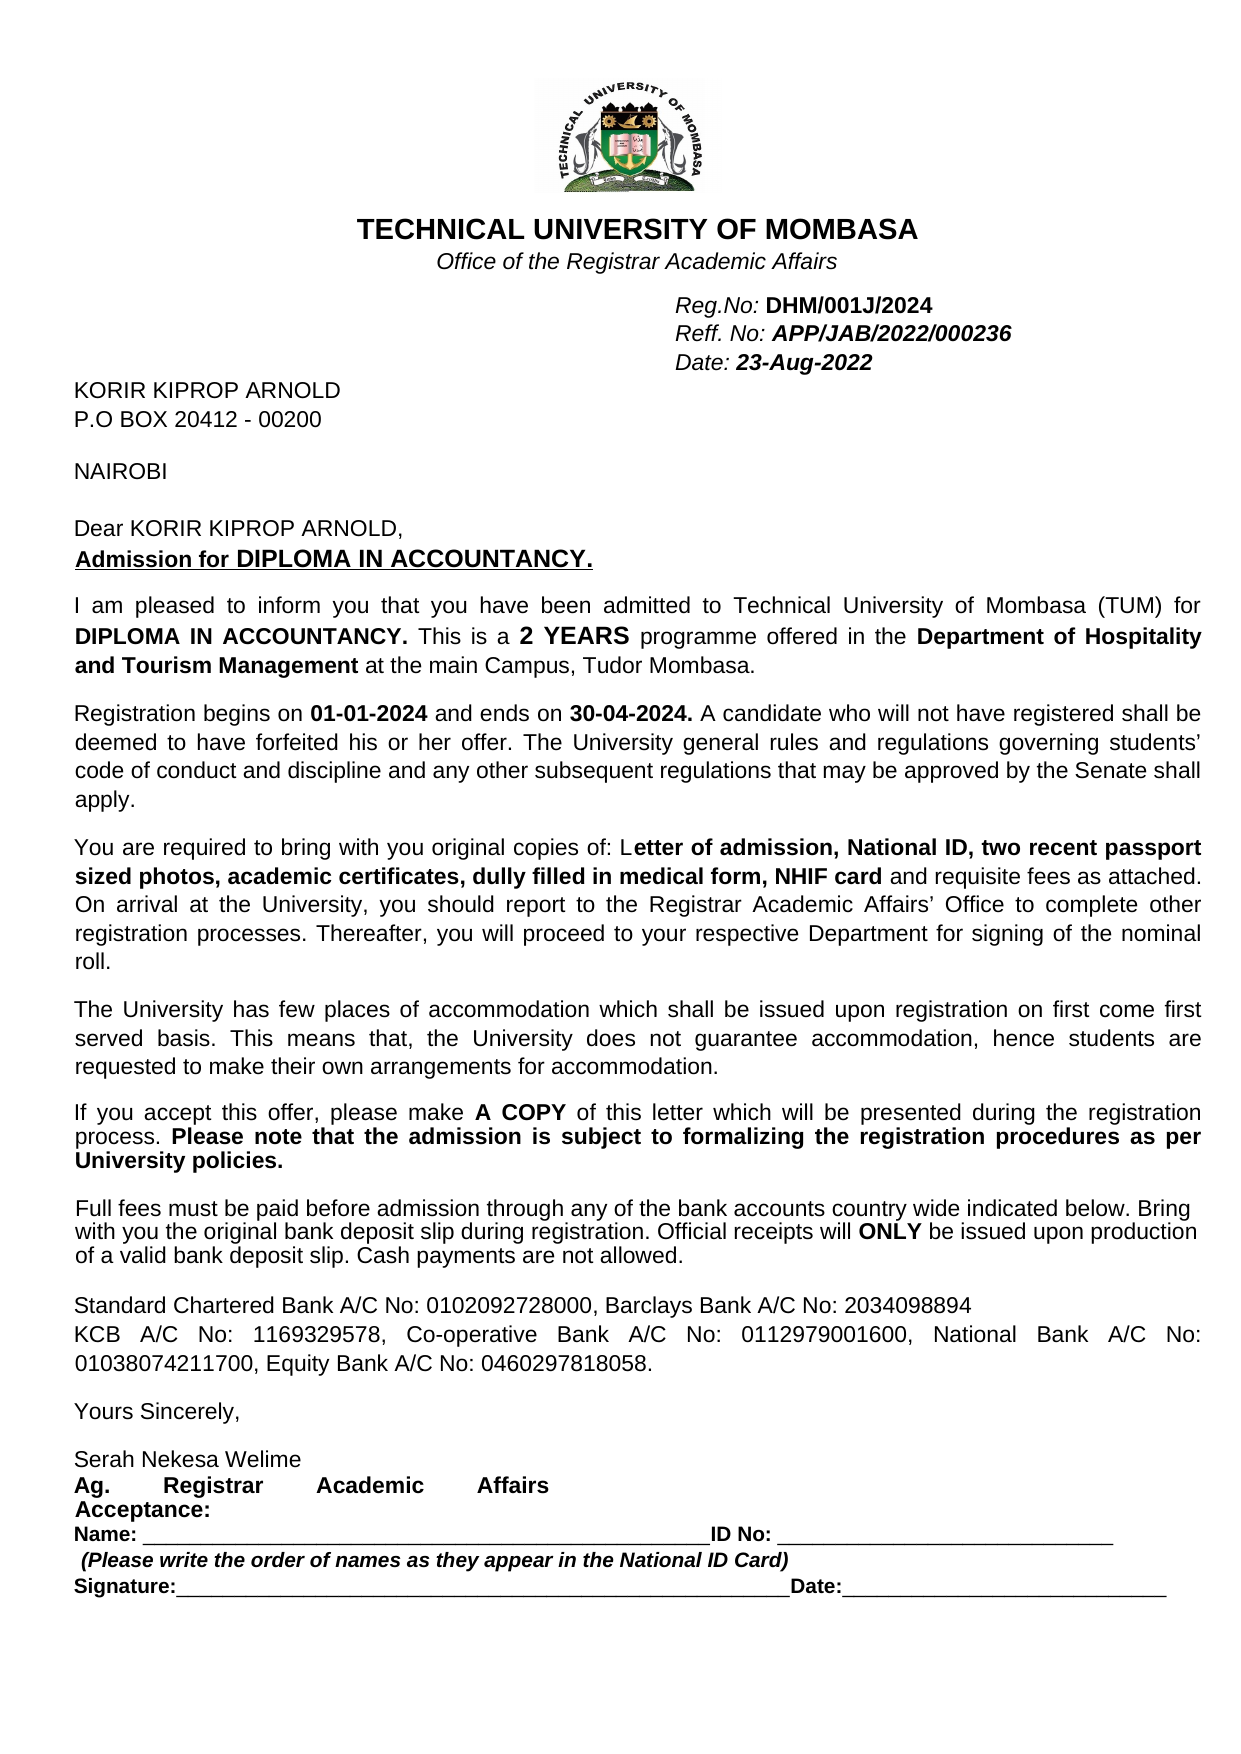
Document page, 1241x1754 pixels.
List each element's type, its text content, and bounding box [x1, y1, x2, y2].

text Date: 23-Aug-2022 [629, 348, 1208, 375]
text KCB A/C No: 1169329578, Co-operative Bank A/C No: 0112979001600, National Bank A/C No: 01038074211700, Equity Bank A/C No: 0460297818058. [73, 1321, 1202, 1376]
text I am pleased to inform you that you have been admitted to Technical University of Mombasa (TUM) for DIPLOMA IN ACCOUNTANCY. This is a 2 YEARS programme offered in the Department of Hospitality and Tourism Management at the main Campus, Tudor Mombasa. [73, 592, 1202, 678]
picture [534, 78, 722, 193]
text (Please write the order of names as they appear in the National ID Card) [75, 1548, 1208, 1572]
text You are required to bring with you original copies of: Letter of admission, National ID, two recent passport sized photos, academic certificates, dully filled in medical form, NHIF card and requisite fees as attached. On arrival at the University, you should report to the Registrar Academic Affairs’ Office to complete other registration processes. Thereafter, you will proceed to your respective Department for signing of the nominal roll. [73, 834, 1202, 974]
text Signature:_____________________________________________________Date:____________________________ [73, 1574, 1208, 1598]
text Dear KORIR KIPROP ARNOLD, [73, 515, 1202, 542]
text Name: _________________________________________________ID No: _____________________________ [73, 1522, 1208, 1546]
text Reff. No: APP/JAB/2022/000236 [675, 320, 1208, 346]
text Full fees must be paid before admission through any of the bank accounts country wide indicated below. Bring with you the original bank deposit slip during registration. Official receipts will ONLY be issued upon production of a valid bank deposit slip. Cash payments are not allowed. [75, 1197, 1208, 1268]
text NAIROBI [73, 458, 341, 485]
text KORIR KIPROP ARNOLD [73, 377, 1202, 403]
text Yours Sincerely, [73, 1398, 1202, 1424]
text If you accept this offer, please make A COPY of this letter which will be presented during the registration process. Please note that the admission is subject to formalizing the registration procedures as per University policies. [73, 1102, 1202, 1173]
text P.O BOX 20412 - 00200 [73, 406, 341, 432]
text The University has few places of accommodation which shall be issued upon registration on first come first served basis. This means that, the University does not guarantee accommodation, hence students are requested to make their own arrangements for accommodation. [73, 996, 1202, 1080]
text Ag. Registrar Academic Affairs Acceptance: [73, 1475, 549, 1522]
text Admission for DIPLOMA IN ACCOUNTANCY. [75, 544, 1208, 573]
text Reg.No: DHM/001J/2024 [675, 292, 1208, 318]
text TECHNICAL UNIVERSITY OF MOMBASA [75, 212, 1201, 245]
text Serah Nekesa Welime [73, 1446, 1202, 1472]
text Registration begins on 01-01-2024 and ends on 30-04-2024. A candidate who will not have registered shall be deemed to have forfeited his or her offer. The University general rules and regulations governing students’ code of conduct and discipline and any other subsequent regulations that may be approved by the Senate shall apply. [73, 700, 1202, 812]
text Standard Chartered Bank A/C No: 0102092728000, Barclays Bank A/C No: 2034098894 [73, 1292, 1202, 1319]
text Office of the Registrar Academic Affairs [75, 248, 1201, 274]
